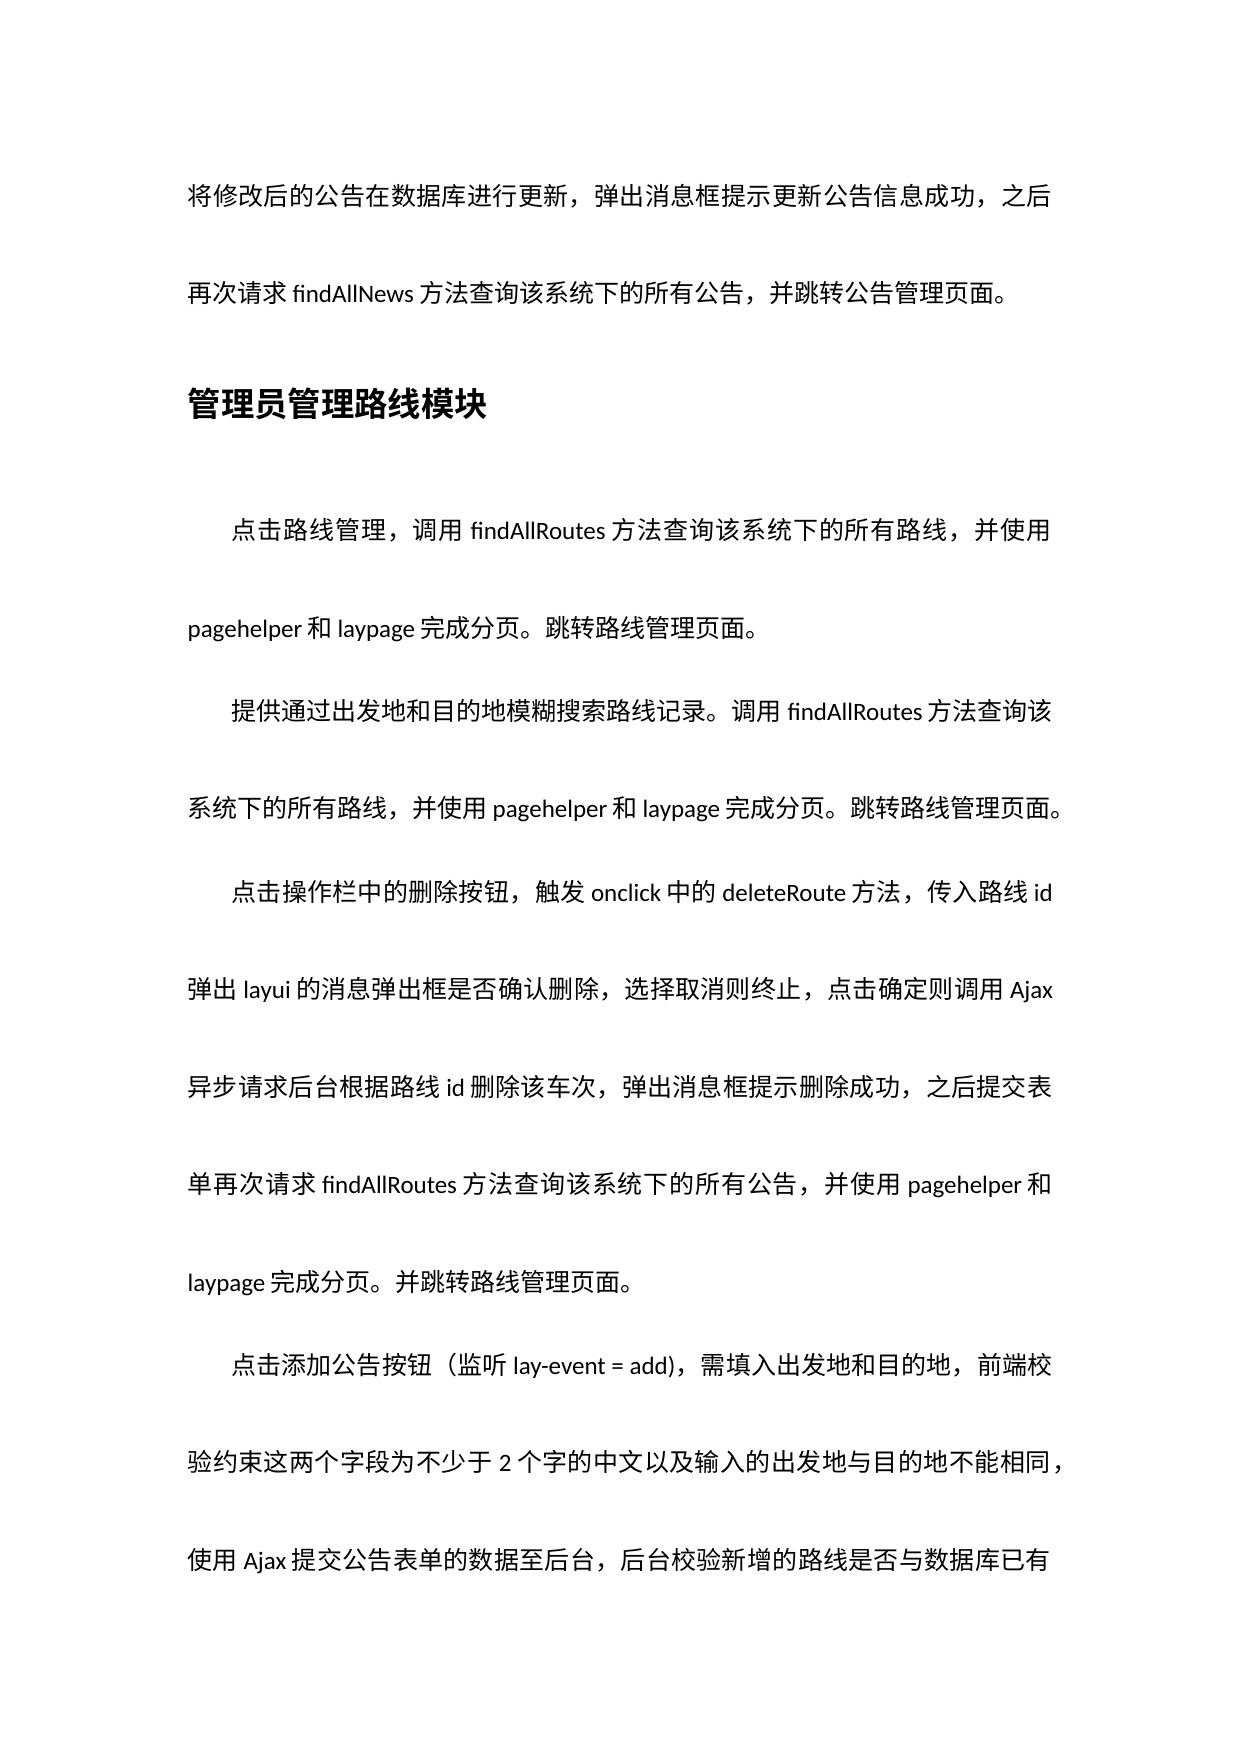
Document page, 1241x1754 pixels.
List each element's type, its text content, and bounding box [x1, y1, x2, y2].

text 提供通过出发地和目的地模糊搜索路线记录。调用findAllRoutes方法查询该系统下的所有路线，并使用pagehelper和laypage完成分页。跳转路线管理页面。 [187, 677, 1053, 839]
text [187, 162, 1053, 324]
subtitle 管理员管理路线模块 [187, 370, 1053, 435]
text 点击操作栏中的删除按钮，触发onclick中的deleteRoute方法，传入路线id弹出layui的消息弹出框是否确认删除，选择取消则终止，点击确定则调用Ajax异步请求后台根据路线id删除该车次，弹出消息框提示删除成功，之后提交表单再次请求findAllRoutes方法查询该系统下的所有公告，并使用pagehelper和laypage完成分页。并跳转路线管理页面。 [187, 858, 1053, 1313]
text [187, 1331, 1053, 1591]
text 点击路线管理，调用findAllRoutes方法查询该系统下的所有路线，并使用pagehelper和laypage完成分页。跳转路线管理页面。 [187, 496, 1053, 659]
